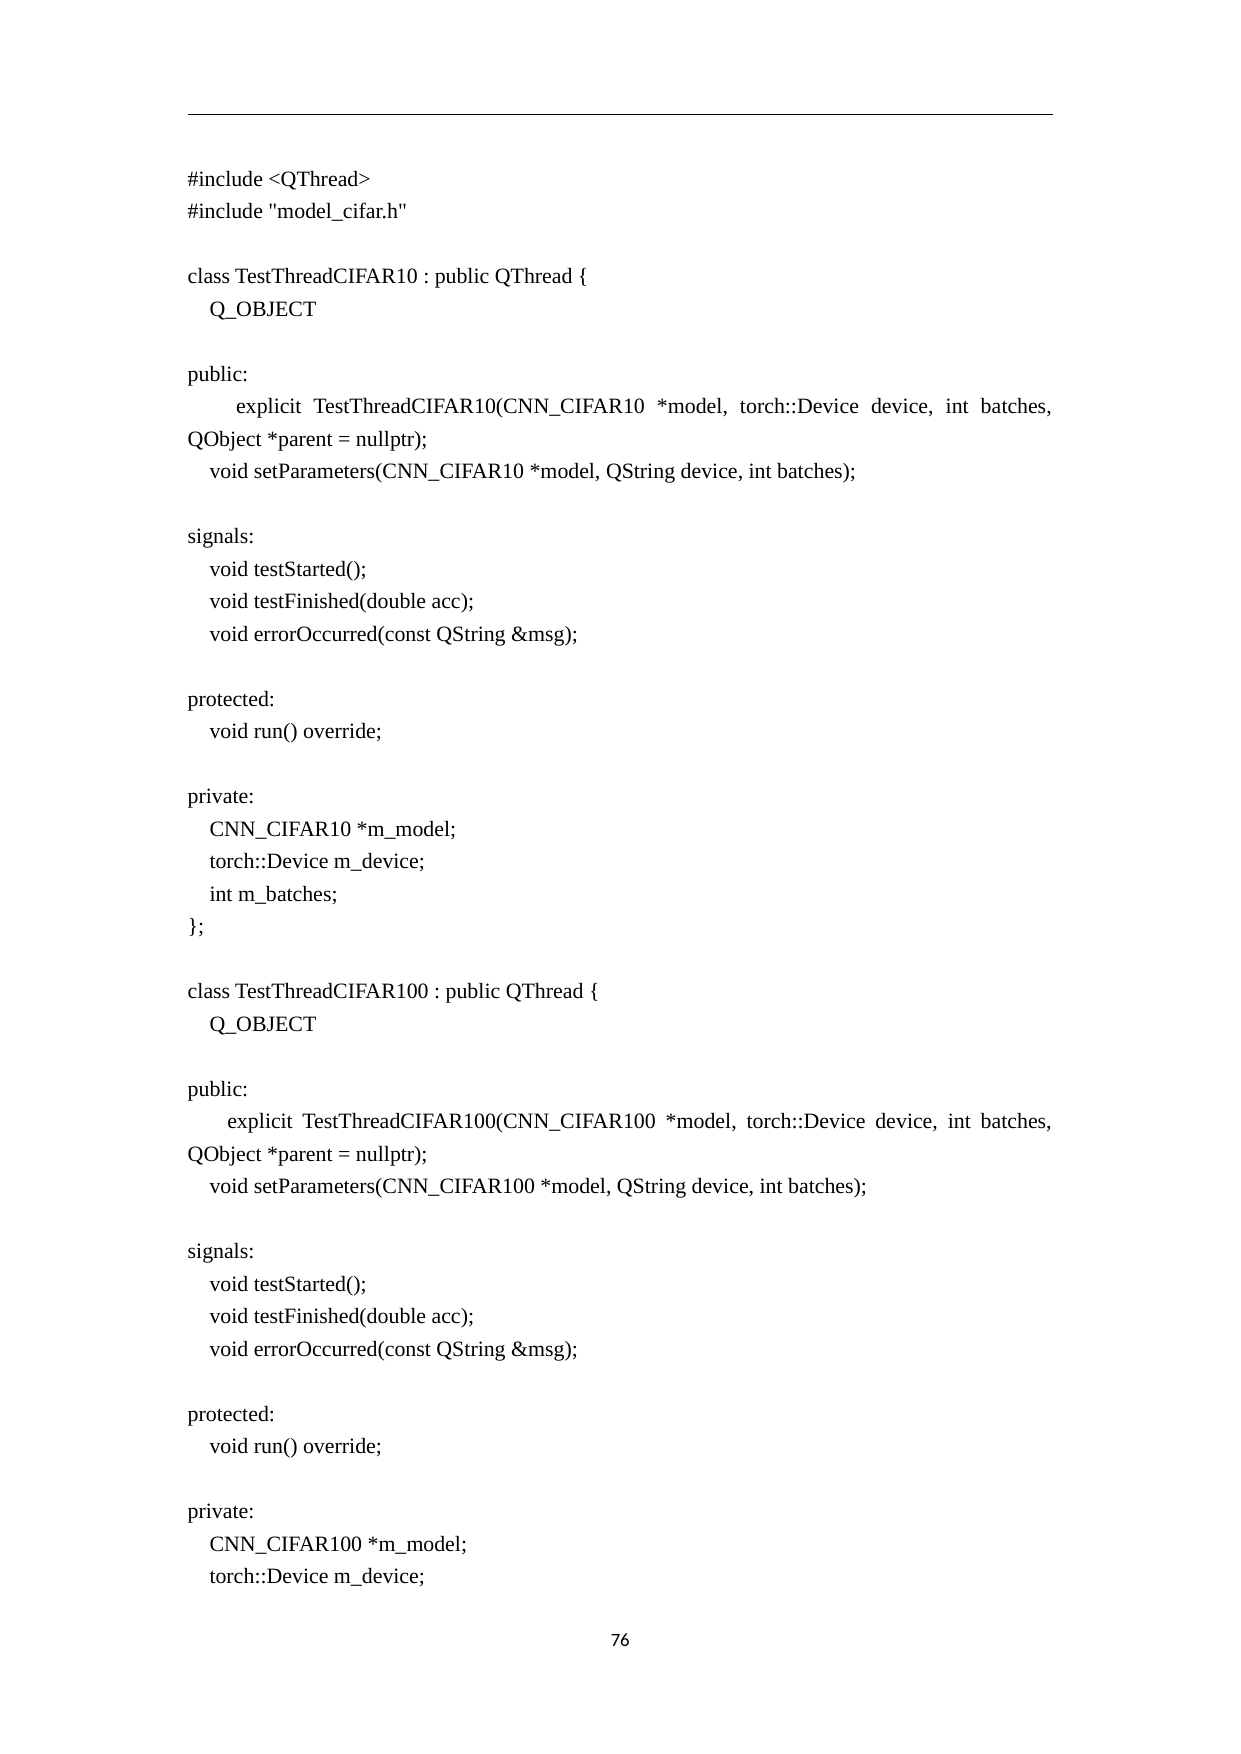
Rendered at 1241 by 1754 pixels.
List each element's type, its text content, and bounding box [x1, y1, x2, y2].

text int m_batches; [187, 877, 1053, 909]
text void run() override; [187, 1429, 1053, 1462]
text public: [187, 357, 1053, 389]
text void errorOccurred(const QString &msg); [187, 1332, 1053, 1364]
text protected: [187, 682, 1053, 714]
text Q_OBJECT [187, 292, 1053, 324]
text Q_OBJECT [187, 1007, 1053, 1039]
text private: [187, 779, 1053, 812]
text private: [187, 1494, 1053, 1527]
text void testFinished(double acc); [187, 584, 1053, 617]
text #include "model_cifar.h" [187, 194, 1053, 227]
text void testStarted(); [187, 552, 1053, 584]
text protected: [187, 1397, 1053, 1429]
text class TestThreadCIFAR100 : public QThread { [187, 974, 1053, 1007]
text public: [187, 1072, 1053, 1104]
text torch::Device m_device; [187, 1559, 1053, 1592]
text }; [187, 909, 1053, 942]
text void run() override; [187, 714, 1053, 747]
text void setParameters(CNN_CIFAR10 *model, QString device, int batches); [187, 454, 1053, 487]
text torch::Device m_device; [187, 844, 1053, 877]
text void testStarted(); [187, 1267, 1053, 1299]
text CNN_CIFAR10 *m_model; [187, 812, 1053, 844]
text class TestThreadCIFAR10 : public QThread { [187, 259, 1053, 292]
text signals: [187, 519, 1053, 552]
text CNN_CIFAR100 *m_model; [187, 1527, 1053, 1559]
text #include <QThread> [187, 162, 1053, 194]
text signals: [187, 1234, 1053, 1267]
text void testFinished(double acc); [187, 1299, 1053, 1332]
text void errorOccurred(const QString &msg); [187, 617, 1053, 649]
text explicit TestThreadCIFAR100(CNN_CIFAR100 *model, torch::Device device, int batches, QObject *parent = nullptr); [187, 1104, 1053, 1169]
text explicit TestThreadCIFAR10(CNN_CIFAR10 *model, torch::Device device, int batches, QObject *parent = nullptr); [187, 389, 1053, 454]
text void setParameters(CNN_CIFAR100 *model, QString device, int batches); [187, 1169, 1053, 1202]
